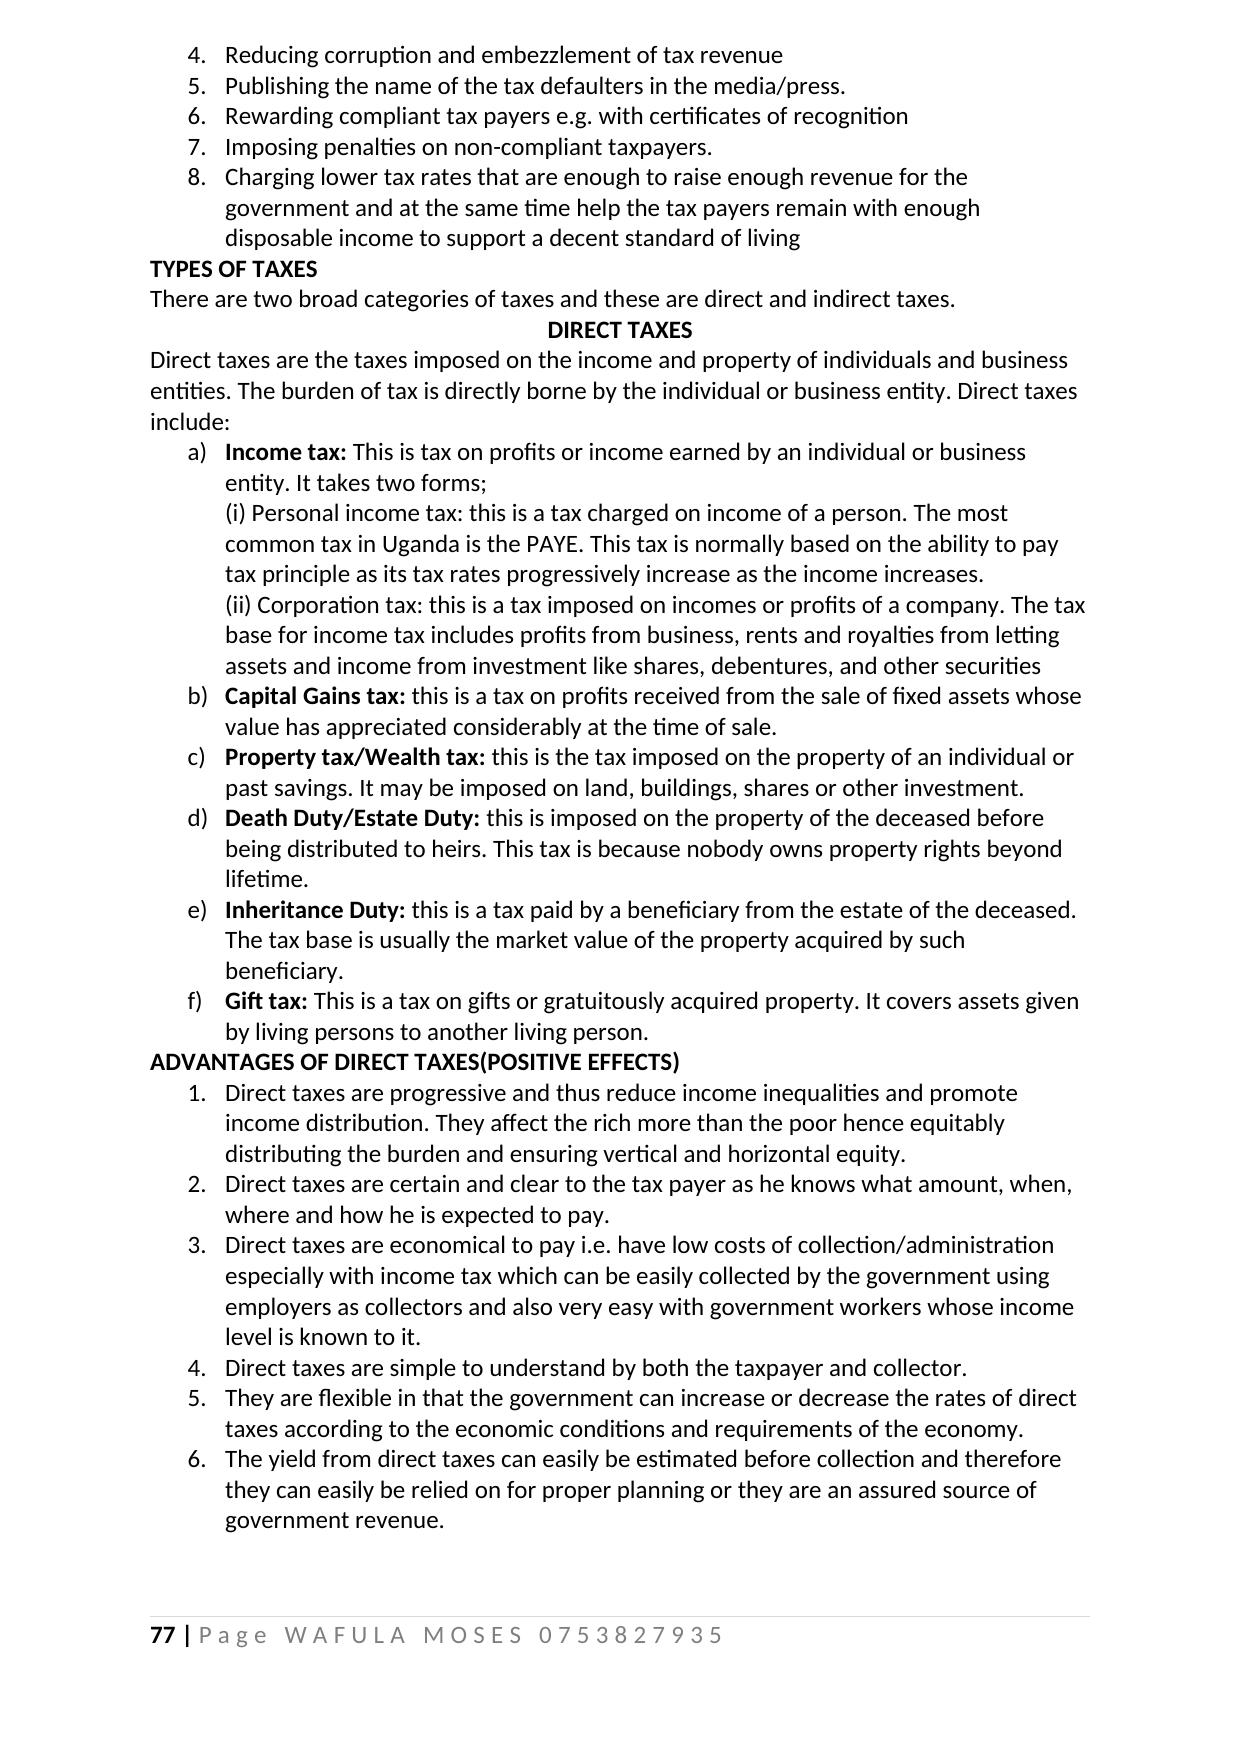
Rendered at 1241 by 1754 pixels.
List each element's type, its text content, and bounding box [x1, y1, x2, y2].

text DIRECT TAXES [150, 314, 1090, 344]
list Direct taxes are economical to pay i.e. have low costs of collection/administration especially with income tax which can be easily collected by the government using employers as collectors and also very easy with government workers whose income level is known to it. [187, 1230, 1090, 1352]
list Death Duty/Estate Duty: this is imposed on the property of the deceased before being distributed to heirs. This tax is because nobody owns property rights beyond lifetime. [187, 802, 1090, 894]
text TYPES OF TAXES [150, 253, 1090, 283]
text ADVANTAGES OF DIRECT TAXES(POSITIVE EFFECTS) [150, 1047, 1090, 1077]
list Income tax: This is tax on profits or income earned by an individual or business entity. It takes two forms; (i) Personal income tax: this is a tax charged on income of a person. The most common tax in Uganda is the PAYE. This tax is normally based on the ability to pay tax principle as its tax rates progressively increase as the income increases. (ii) Corporation tax: this is a tax imposed on incomes or profits of a company. The tax base for income tax includes profits from business, rents and royalties from letting assets and income from investment like shares, debentures, and other securities [187, 436, 1090, 680]
list Direct taxes are simple to understand by both the taxpayer and collector. [187, 1352, 1090, 1382]
text There are two broad categories of taxes and these are direct and indirect taxes. [150, 283, 1090, 314]
list Property tax/Wealth tax: this is the tax imposed on the property of an individual or past savings. It may be imposed on land, buildings, shares or other investment. [187, 741, 1090, 802]
list Direct taxes are progressive and thus reduce income inequalities and promote income distribution. They affect the rich more than the poor hence equitably distributing the burden and ensuring vertical and horizontal equity. [187, 1077, 1090, 1169]
list Gift tax: This is a tax on gifts or gratuitously acquired property. It covers assets given by living persons to another living person. [187, 986, 1090, 1047]
list Imposing penalties on non-compliant taxpayers. [187, 131, 1090, 161]
list The yield from direct taxes can easily be estimated before collection and therefore they can easily be relied on for proper planning or they are an assured source of government revenue. [187, 1443, 1090, 1535]
list Rewarding compliant tax payers e.g. with certificates of recognition [187, 100, 1090, 131]
list Charging lower tax rates that are enough to raise enough revenue for the government and at the same time help the tax payers remain with enough disposable income to support a decent standard of living [187, 161, 1090, 253]
list Publishing the name of the tax defaulters in the media/press. [187, 70, 1090, 100]
text Direct taxes are the taxes imposed on the income and property of individuals and business entities. The burden of tax is directly borne by the individual or business entity. Direct taxes include: [150, 344, 1090, 436]
list Reducing corruption and embezzlement of tax revenue [187, 39, 1090, 70]
list Inheritance Duty: this is a tax paid by a beneficiary from the estate of the deceased. The tax base is usually the market value of the property acquired by such beneficiary. [187, 894, 1090, 986]
list Direct taxes are certain and clear to the tax payer as he knows what amount, when, where and how he is expected to pay. [187, 1169, 1090, 1230]
list They are flexible in that the government can increase or decrease the rates of direct taxes according to the economic conditions and requirements of the economy. [187, 1382, 1090, 1443]
list Capital Gains tax: this is a tax on profits received from the sale of fixed assets whose value has appreciated considerably at the time of sale. [187, 680, 1090, 741]
